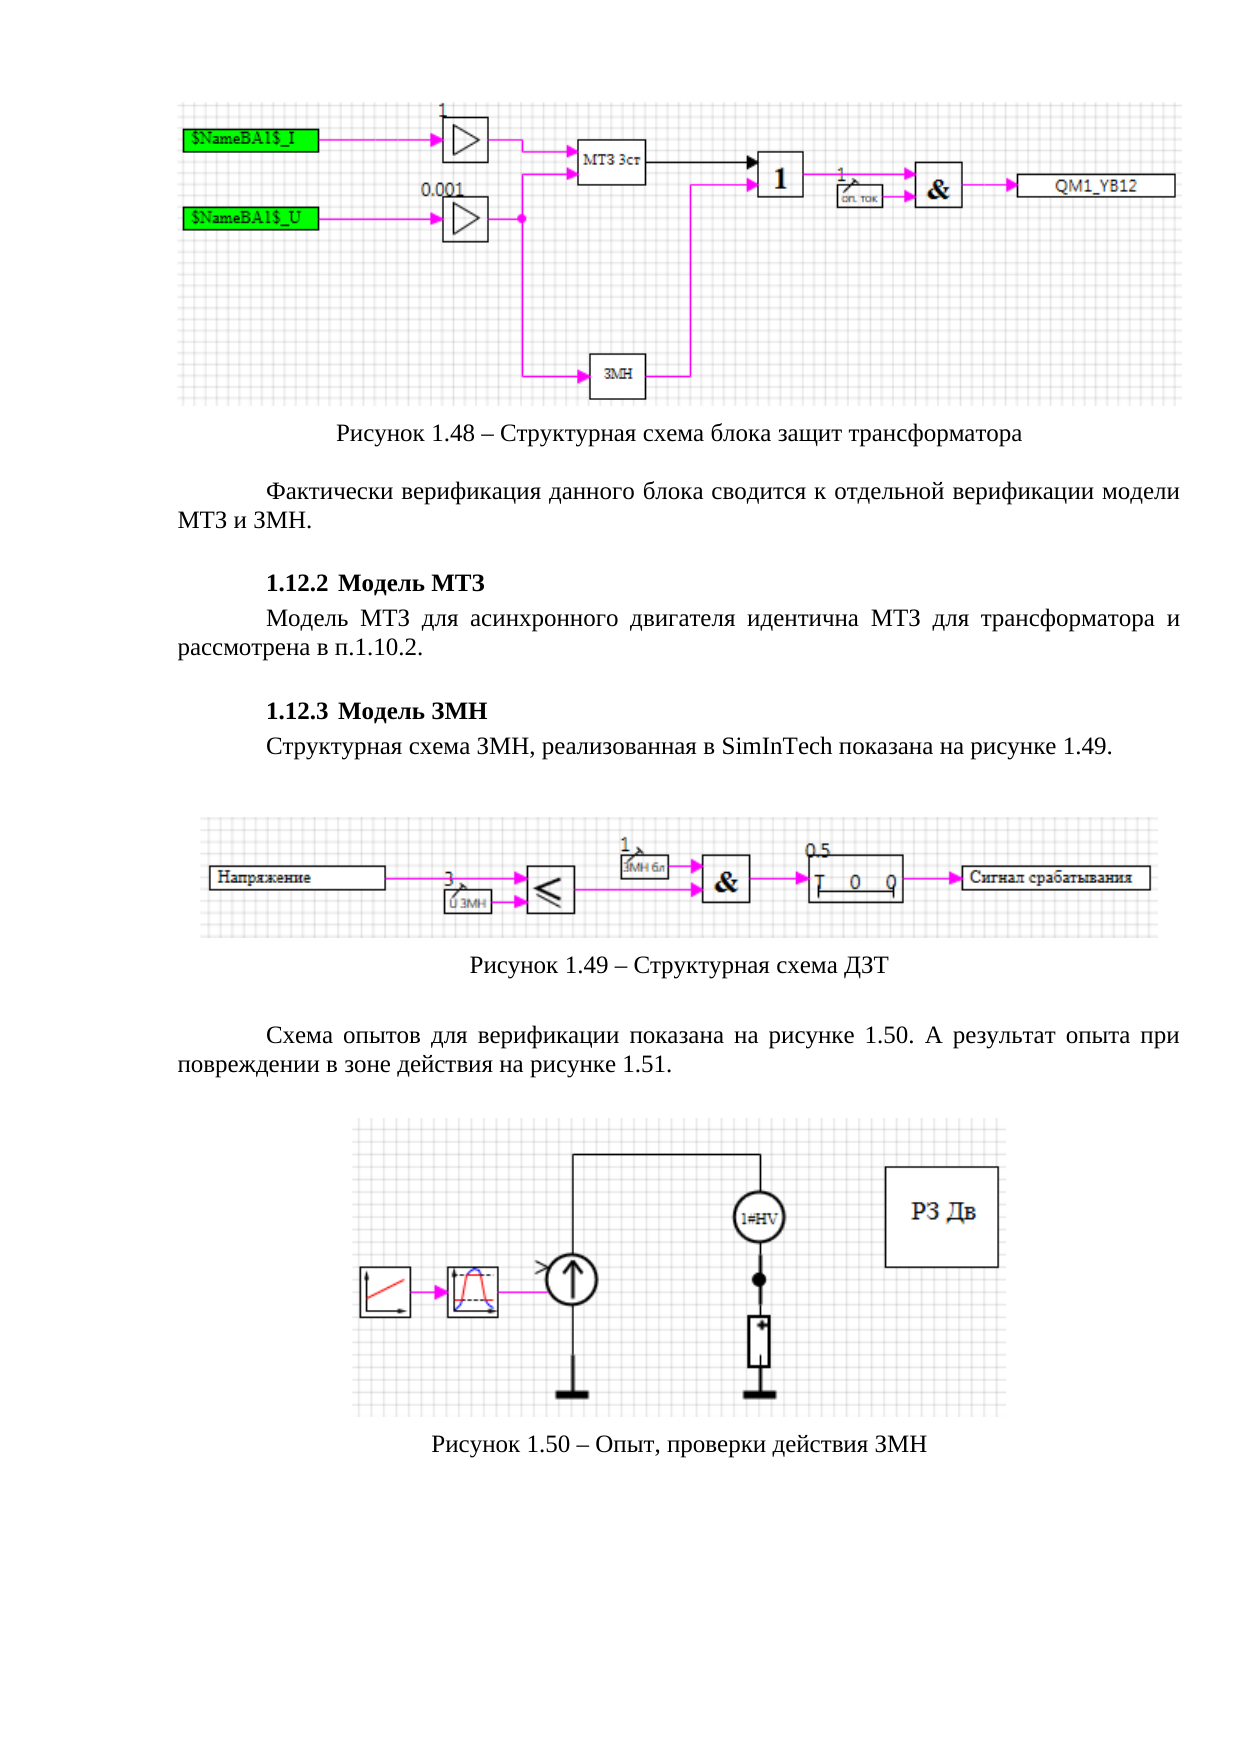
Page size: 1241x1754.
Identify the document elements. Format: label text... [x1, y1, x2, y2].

text Рисунок 1.48 – Структурная схема блока защит трансформатора [177, 418, 1181, 447]
text Схема опытов для верификации показана на рисунке 1.50. А результат опыта при повреждении в зоне действия на рисунке 1.51. [177, 1020, 1181, 1077]
text Структурная схема ЗМН, реализованная в SimInTech показана на рисунке 1.49. [177, 731, 1181, 760]
picture [352, 1118, 1007, 1417]
text Рисунок 1.49 – Структурная схема ДЗТ [177, 950, 1181, 979]
text Рисунок 1.50 – Опыт, проверки действия ЗМН [177, 1429, 1181, 1458]
picture [200, 817, 1158, 938]
subtitle Модель МТЗ [177, 568, 1181, 597]
picture [177, 102, 1182, 406]
text Фактически верификация данного блока сводится к отдельной верификации модели МТЗ и ЗМН. [177, 476, 1181, 533]
text Модель МТЗ для асинхронного двигателя идентична МТЗ для трансформатора и рассмотрена в п.1.10.2. [177, 603, 1181, 661]
subtitle Модель ЗМН [177, 696, 1181, 725]
